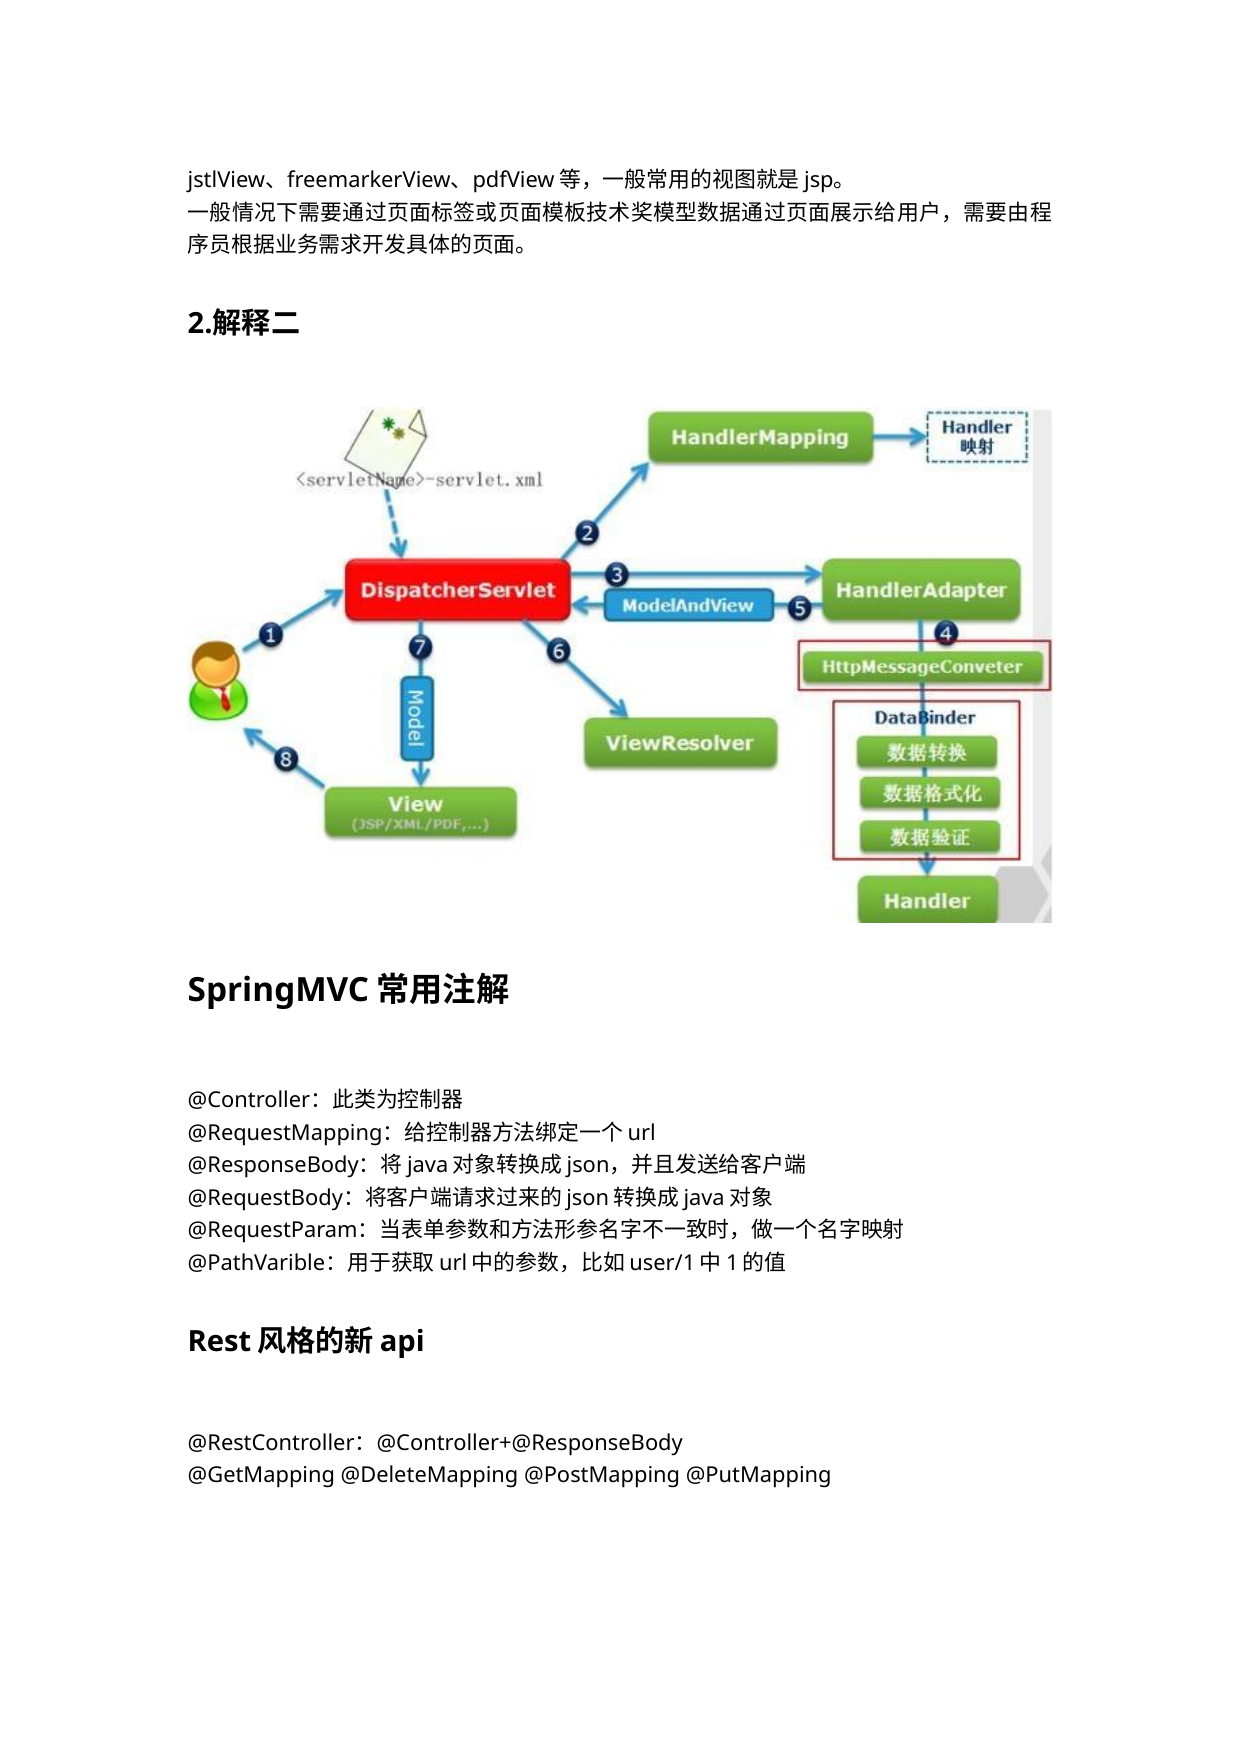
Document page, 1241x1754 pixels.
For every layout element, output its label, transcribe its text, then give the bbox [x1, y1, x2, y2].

text @RequestParam：当表单参数和方法形参名字不一致时，做一个名字映射 [187, 1212, 1053, 1244]
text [187, 162, 1053, 194]
subtitle 2.解释二 [187, 289, 1053, 354]
text @GetMapping @DeleteMapping @PostMapping @PutMapping [187, 1457, 1053, 1490]
subtitle SpringMVC常用注解 [187, 954, 1053, 1019]
text 一般情况下需要通过页面标签或页面模板技术奖模型数据通过页面展示给用户，需要由程序员根据业务需求开发具体的页面。 [187, 194, 1053, 259]
text @RequestMapping：给控制器方法绑定一个url [187, 1114, 1053, 1147]
text @PathVarible：用于获取url中的参数，比如user/1中1的值 [187, 1244, 1053, 1277]
picture [187, 407, 1053, 923]
text @ResponseBody：将java对象转换成json，并且发送给客户端 [187, 1147, 1053, 1179]
subtitle Rest风格的新api [187, 1306, 1053, 1371]
text @RequestBody：将客户端请求过来的json转换成java对象 [187, 1179, 1053, 1212]
text @RestController：@Controller+@ResponseBody [187, 1425, 1053, 1457]
text @Controller：此类为控制器 [187, 1082, 1053, 1114]
